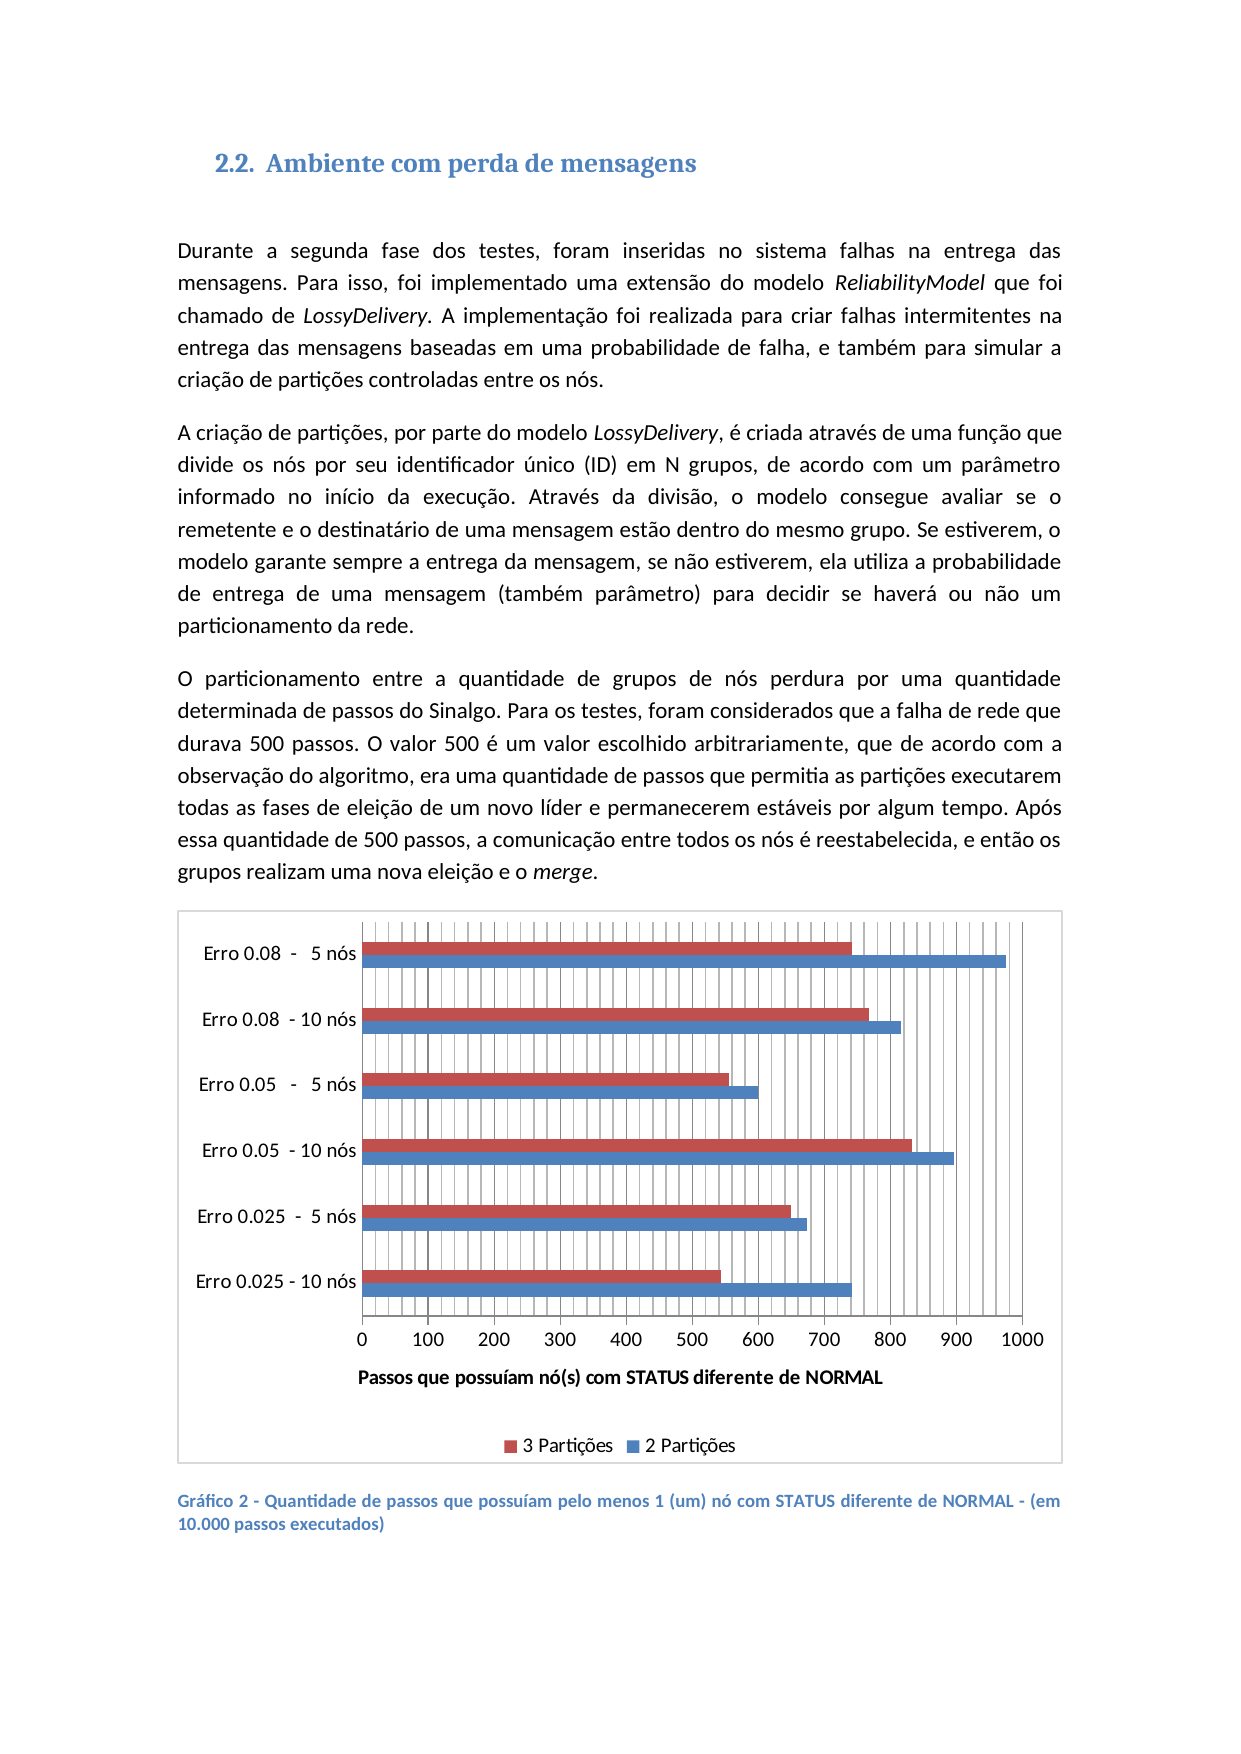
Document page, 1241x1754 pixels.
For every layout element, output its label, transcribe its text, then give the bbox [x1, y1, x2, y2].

text Durante a segunda fase dos testes, foram inseridas no sistema falhas na entrega das mensagens. Para isso, foi implementado uma extensão do modelo ReliabilityModel que foi chamado de LossyDelivery. A implementação foi realizada para criar falhas intermitentes na entrega das mensagens baseadas em uma probabilidade de falha, e também para simular a criação de partições controladas entre os nós. [177, 236, 1063, 393]
text A criação de partições, por parte do modelo LossyDelivery, é criada através de uma função que divide os nós por seu identificador único (ID) em N grupos, de acordo com um parâmetro informado no início da execução. Através da divisão, o modelo consegue avaliar se o remetente e o destinatário de uma mensagem estão dentro do mesmo grupo. Se estiverem, o modelo garante sempre a entrega da mensagem, se não estiverem, ela utiliza a probabilidade de entrega de uma mensagem (também parâmetro) para decidir se haverá ou não um particionamento da rede. [177, 418, 1063, 639]
text O particionamento entre a quantidade de grupos de nós perdura por uma quantidade determinada de passos do Sinalgo. Para os testes, foram considerados que a falha de rede que durava 500 passos. O valor 500 é um valor escolhido arbitrariamente, que de acordo com a observação do algoritmo, era uma quantidade de passos que permitia as partições executarem todas as fases de eleição de um novo líder e permanecerem estáveis por algum tempo. Após essa quantidade de 500 passos, a comunicação entre todos os nós é reestabelecida, e então os grupos realizam uma nova eleição e o merge. [177, 664, 1063, 885]
subtitle Ambiente com perda de mensagens [215, 148, 1063, 179]
